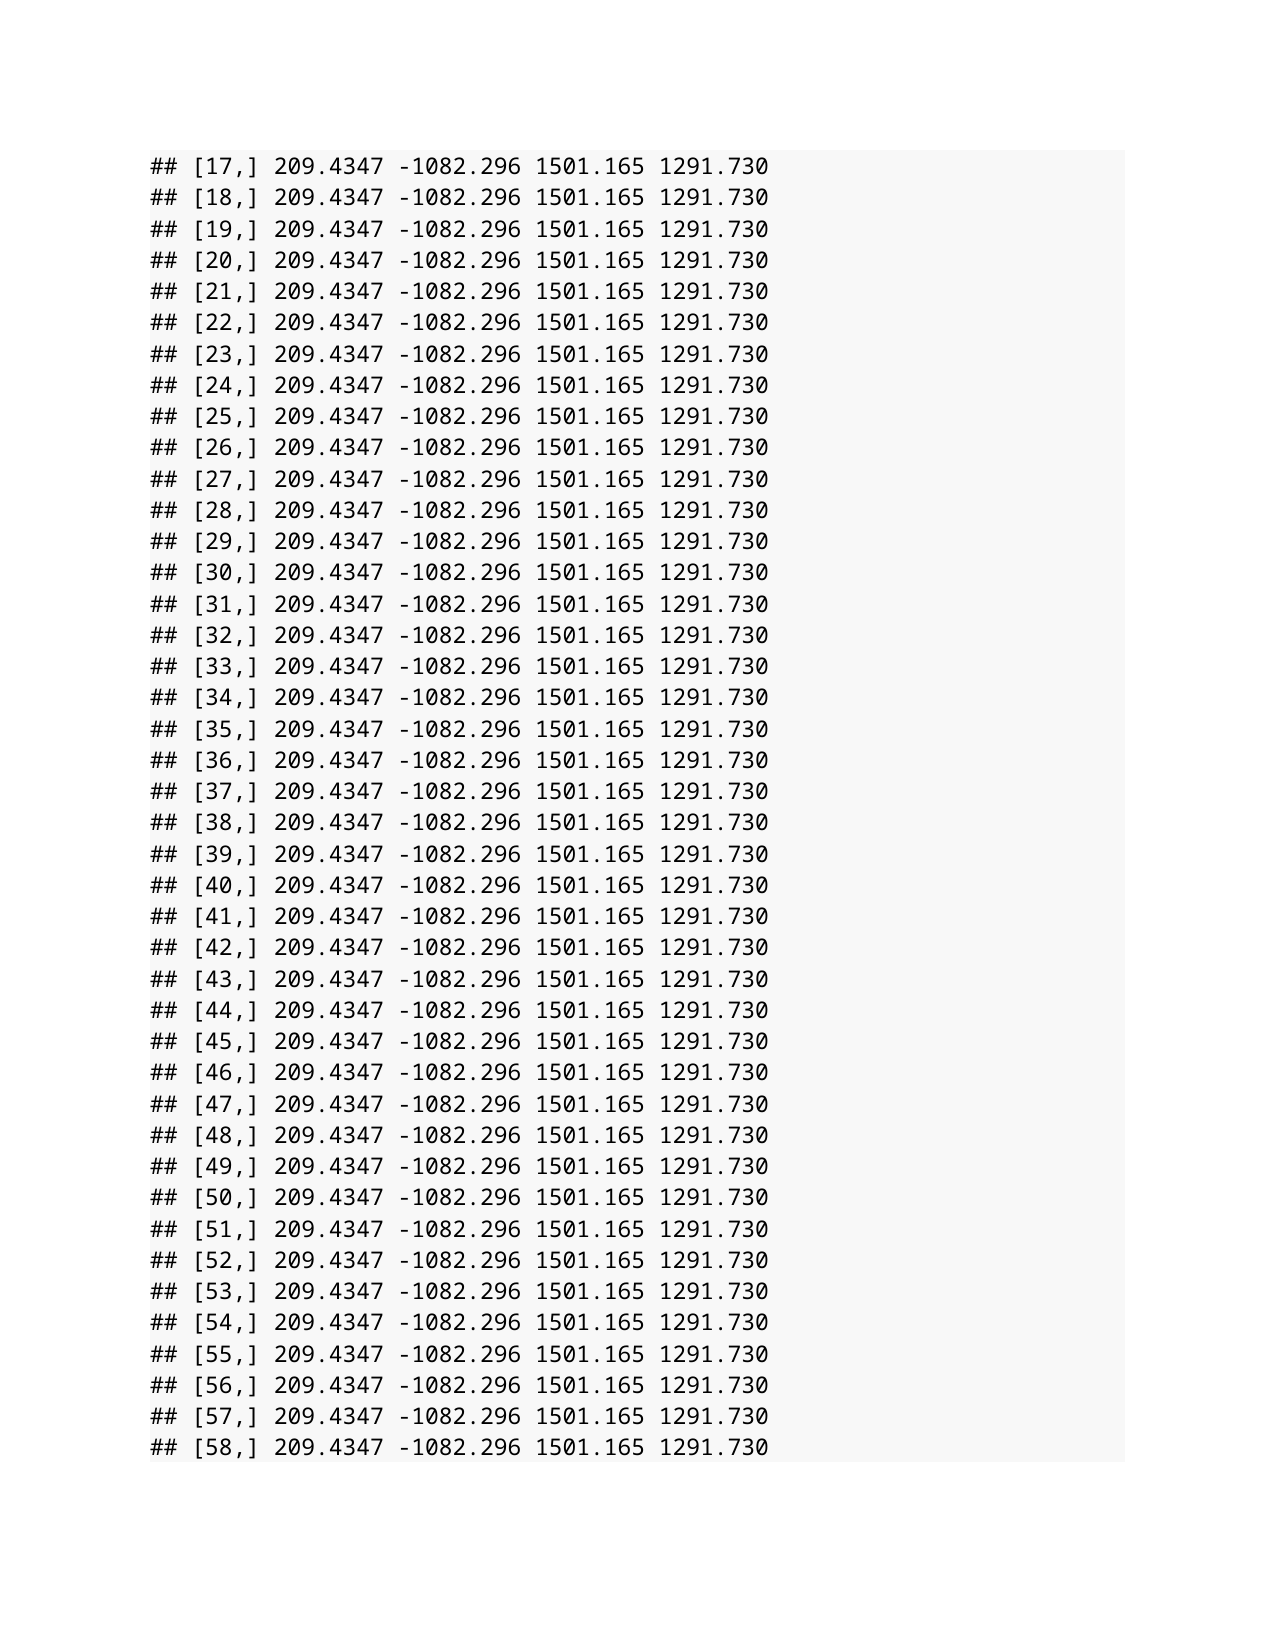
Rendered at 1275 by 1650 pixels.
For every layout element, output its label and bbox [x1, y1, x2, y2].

text [150, 150, 1125, 1462]
